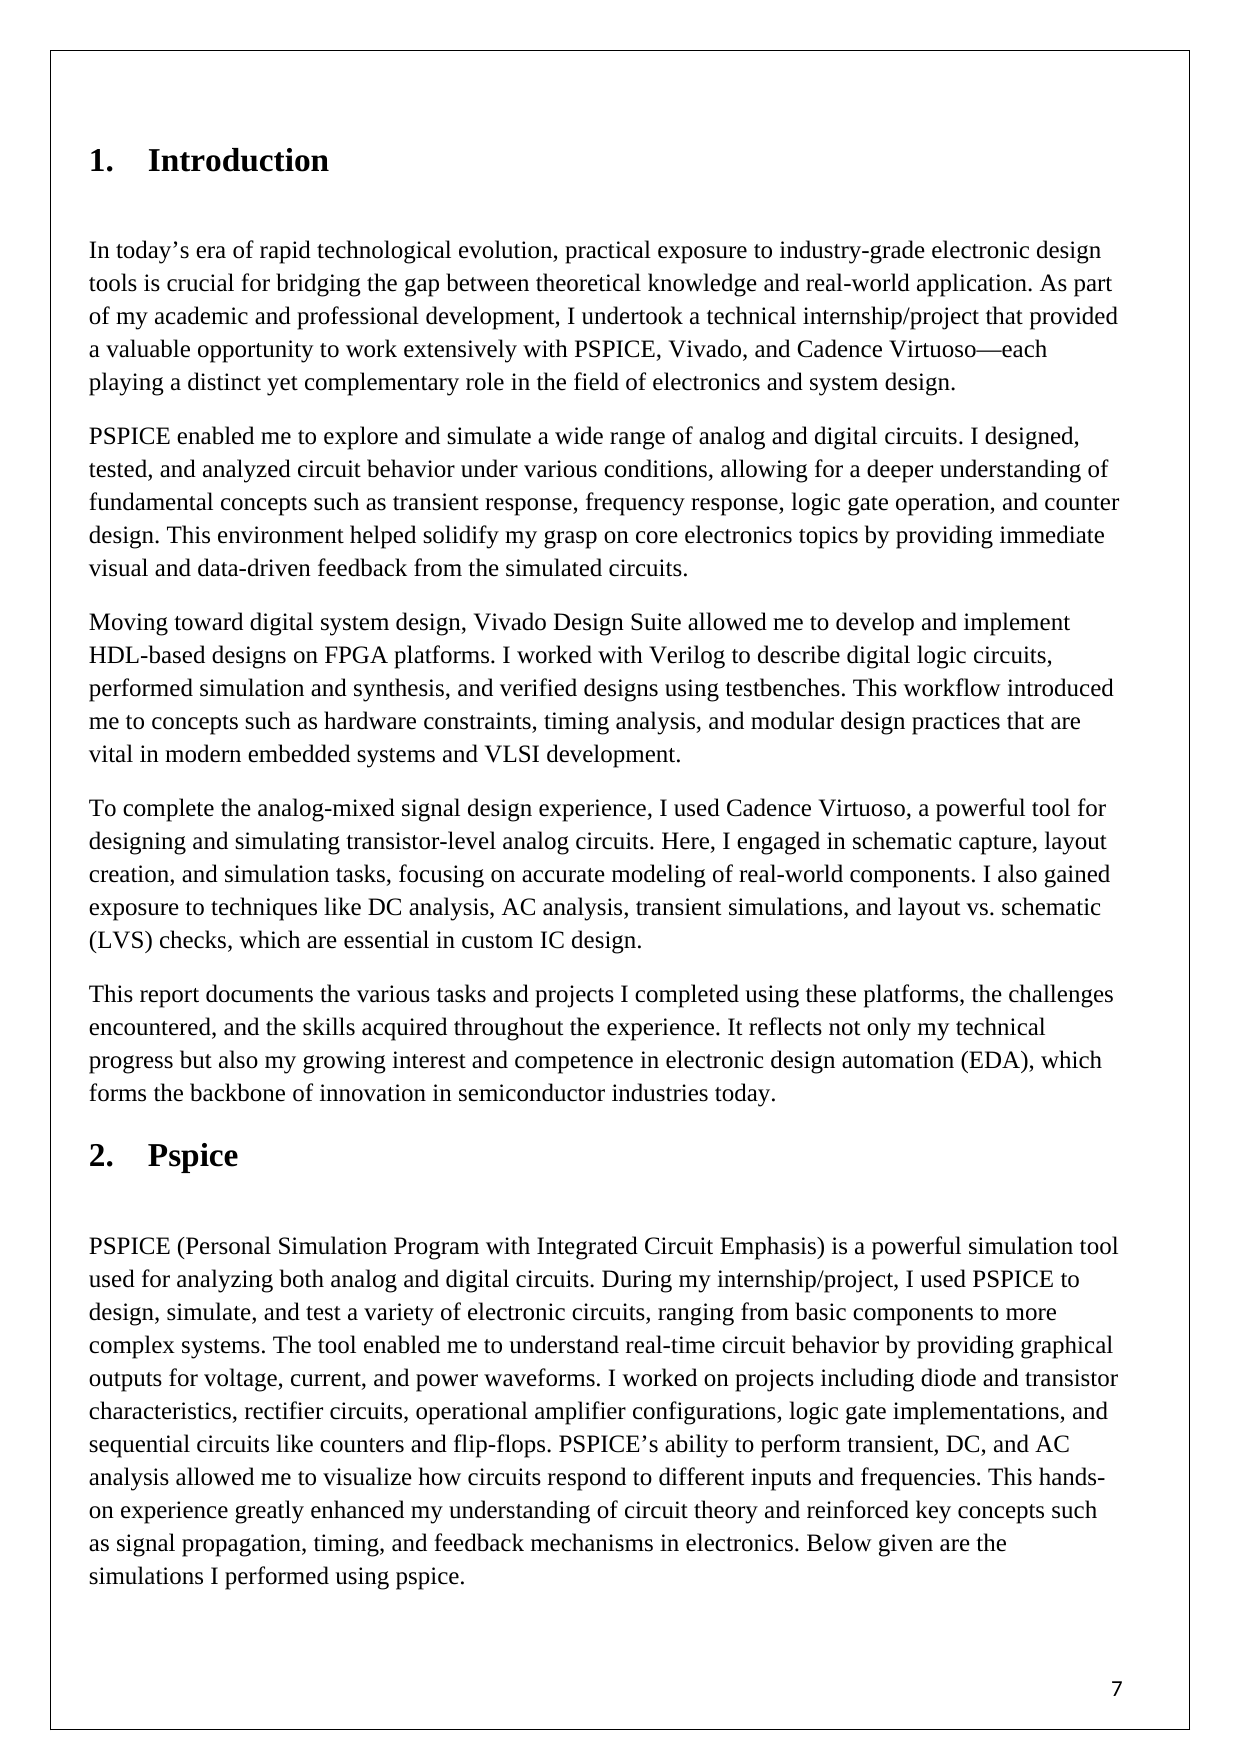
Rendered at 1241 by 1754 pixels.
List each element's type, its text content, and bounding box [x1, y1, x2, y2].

text In today’s era of rapid technological evolution, practical exposure to industry-grade electronic design tools is crucial for bridging the gap between theoretical knowledge and real-world application. As part of my academic and professional development, I undertook a technical internship/project that provided a valuable opportunity to work extensively with PSPICE, Vivado, and Cadence Virtuoso—each playing a distinct yet complementary role in the field of electronics and system design. [89, 235, 1122, 396]
text Moving toward digital system design, Vivado Design Suite allowed me to develop and implement HDL-based designs on FPGA platforms. I worked with Verilog to describe digital logic circuits, performed simulation and synthesis, and verified designs using testbenches. This workflow introduced me to concepts such as hardware constraints, timing analysis, and modular design practices that are vital in modern embedded systems and VLSI development. [89, 607, 1122, 768]
subtitle Pspice [89, 1136, 1122, 1174]
text PSPICE enabled me to explore and simulate a wide range of analog and digital circuits. I designed, tested, and analyzed circuit behavior under various conditions, allowing for a deeper understanding of fundamental concepts such as transient response, frequency response, logic gate operation, and counter design. This environment helped solidify my grasp on core electronics topics by providing immediate visual and data-driven feedback from the simulated circuits. [89, 421, 1122, 582]
text PSPICE (Personal Simulation Program with Integrated Circuit Emphasis) is a powerful simulation tool used for analyzing both analog and digital circuits. During my internship/project, I used PSPICE to design, simulate, and test a variety of electronic circuits, ranging from basic components to more complex systems. The tool enabled me to understand real-time circuit behavior by providing graphical outputs for voltage, current, and power waveforms. I worked on projects including diode and transistor characteristics, rectifier circuits, operational amplifier configurations, logic gate implementations, and sequential circuits like counters and flip-flops. PSPICE’s ability to perform transient, DC, and AC analysis allowed me to visualize how circuits respond to different inputs and frequencies. This hands-on experience greatly enhanced my understanding of circuit theory and reinforced key concepts such as signal propagation, timing, and feedback mechanisms in electronics. Below given are the simulations I performed using pspice. [89, 1231, 1122, 1590]
text To complete the analog-mixed signal design experience, I used Cadence Virtuoso, a powerful tool for designing and simulating transistor-level analog circuits. Here, I engaged in schematic capture, layout creation, and simulation tasks, focusing on accurate modeling of real-world components. I also gained exposure to techniques like DC analysis, AC analysis, transient simulations, and layout vs. schematic (LVS) checks, which are essential in custom IC design. [89, 793, 1122, 953]
text This report documents the various tasks and projects I completed using these platforms, the challenges encountered, and the skills acquired throughout the experience. It reflects not only my technical progress but also my growing interest and competence in electronic design automation (EDA), which forms the backbone of innovation in semiconductor industries today. [89, 979, 1122, 1106]
subtitle Introduction [89, 140, 1122, 178]
